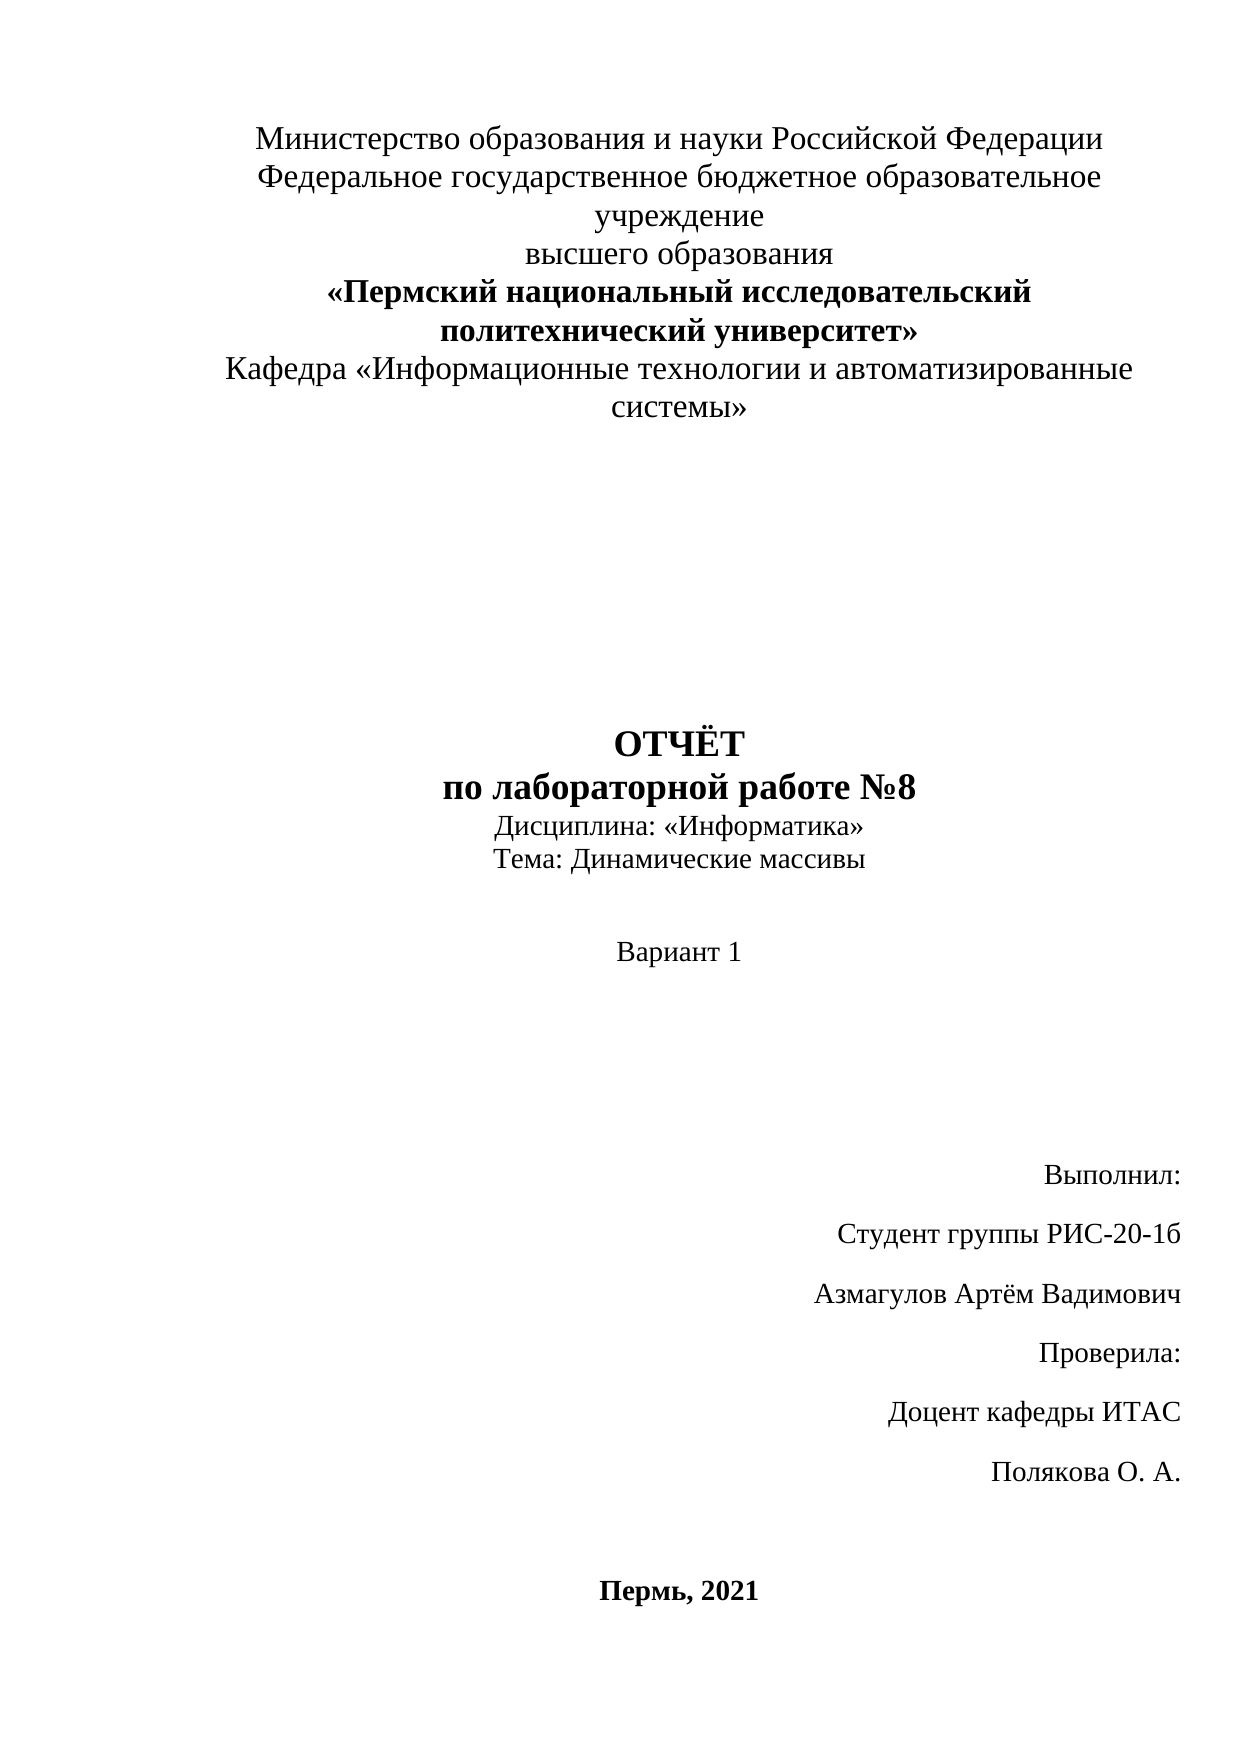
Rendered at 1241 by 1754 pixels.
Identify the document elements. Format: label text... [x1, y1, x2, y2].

text Студент группы РИС-20-1б [177, 1216, 1181, 1250]
text Доцент кафедры ИТАС [177, 1394, 1181, 1428]
text Азмагулов Артём Вадимович [177, 1276, 1181, 1309]
text по лабораторной работе №8 [177, 765, 1181, 808]
text Пермь, 2021 [177, 1573, 1181, 1606]
text «Пермский национальный исследовательский политехнический университет» [177, 271, 1181, 348]
text Вариант 1 [177, 934, 1181, 968]
text Тема: Динамические массивы [177, 841, 1181, 875]
text Полякова О. А. [177, 1454, 1181, 1487]
text Кафедра «Информационные технологии и автоматизированные системы» [177, 348, 1181, 425]
text высшего‌ ‌образования‌ [177, 233, 1181, 271]
text ОТЧЁТ [177, 722, 1181, 765]
text Министерство образования и науки Российской Федерации Федеральное‌ ‌государственное‌ ‌бюджетное‌ ‌образовательное‌ ‌учреждение‌ [177, 118, 1181, 233]
text Дисциплина: «Информатика» [177, 808, 1181, 841]
text Проверила: [177, 1335, 1181, 1369]
text Выполнил: [177, 1157, 1181, 1191]
